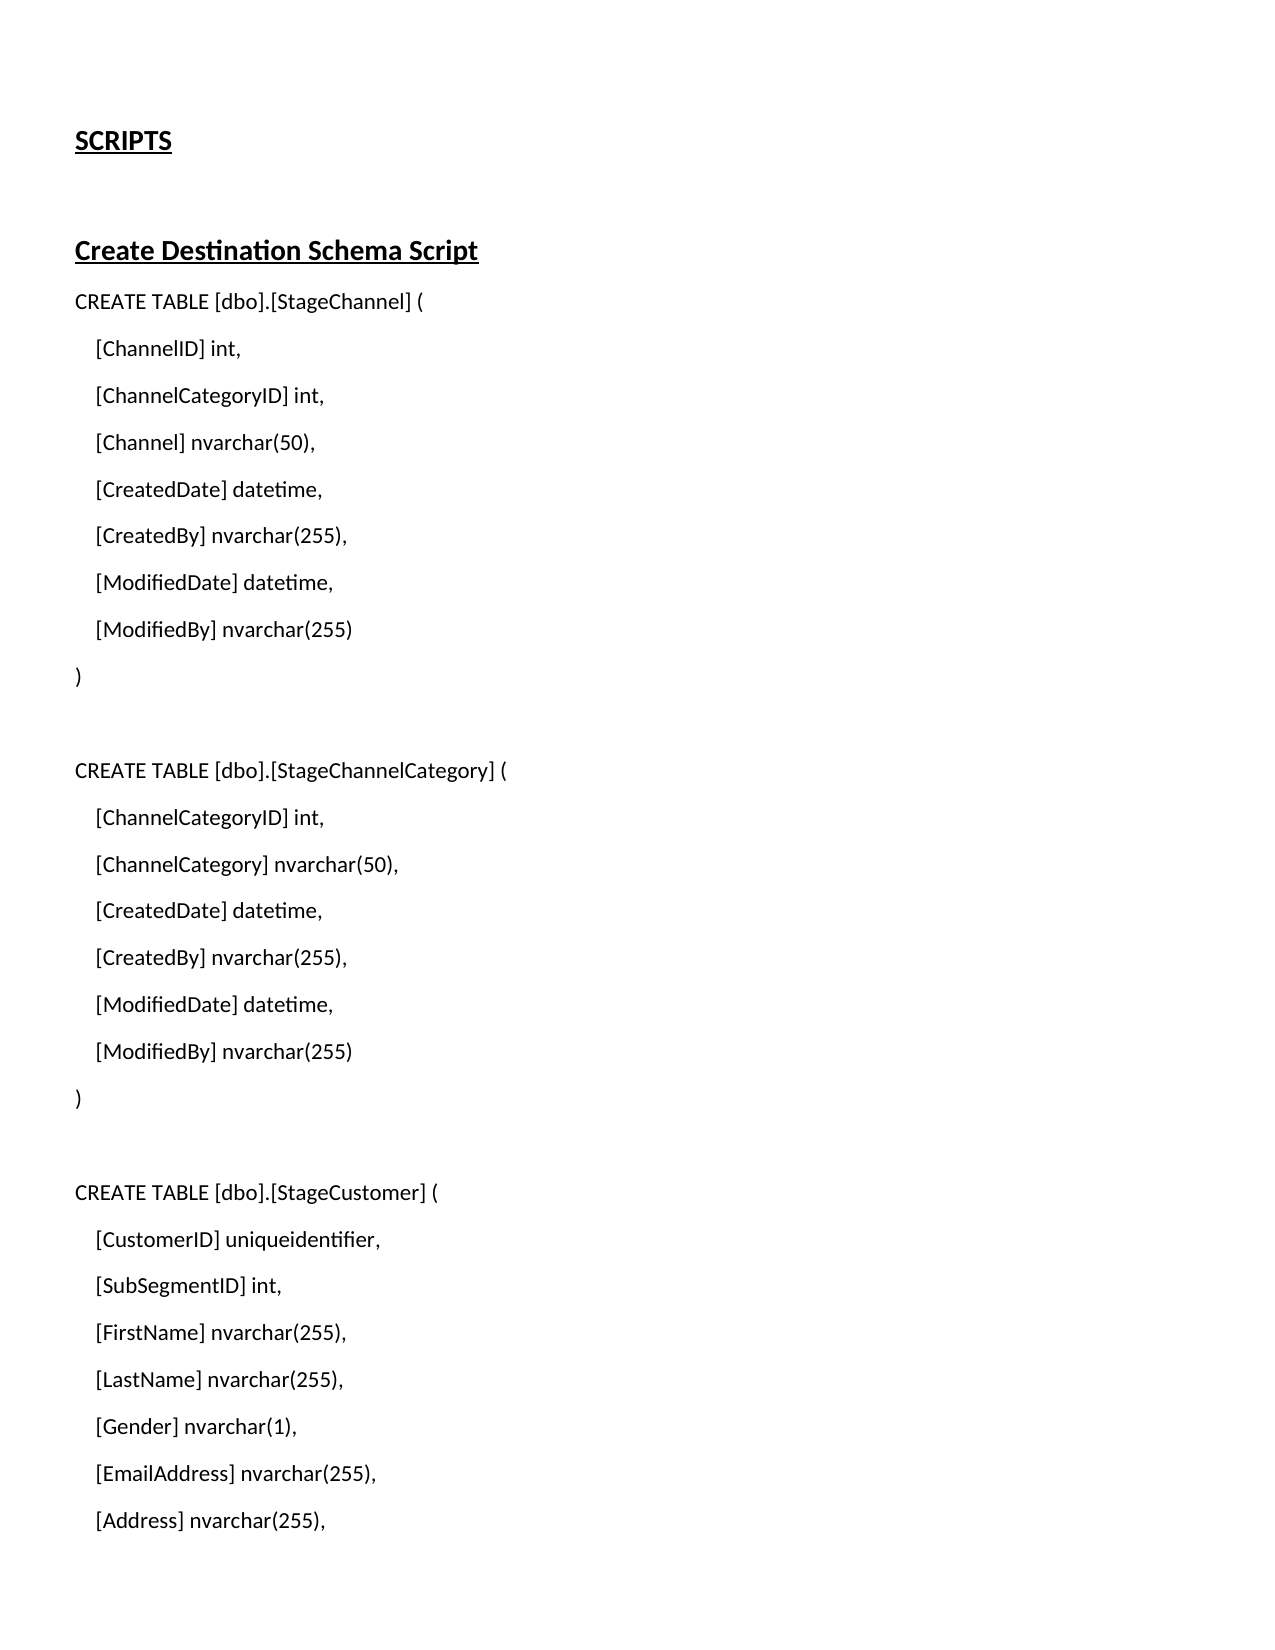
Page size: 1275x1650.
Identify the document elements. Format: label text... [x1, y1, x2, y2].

text [EmailAddress] nvarchar(255), [75, 1459, 1200, 1487]
text [ChannelCategory] nvarchar(50), [75, 850, 1200, 878]
text Create Destination Schema Script [75, 232, 1200, 268]
text [Address] nvarchar(255), [75, 1506, 1200, 1534]
text [CustomerID] uniqueidentifier, [75, 1225, 1200, 1253]
text [ChannelCategoryID] int, [75, 381, 1200, 409]
text [SubSegmentID] int, [75, 1272, 1200, 1299]
text CREATE TABLE [dbo].[StageCustomer] ( [75, 1178, 1200, 1206]
text ) [75, 662, 1200, 690]
text SCRIPTS [75, 122, 1200, 157]
text CREATE TABLE [dbo].[StageChannelCategory] ( [75, 756, 1200, 784]
text [CreatedBy] nvarchar(255), [75, 943, 1200, 971]
text [CreatedBy] nvarchar(255), [75, 522, 1200, 549]
text [ModifiedDate] datetime, [75, 990, 1200, 1018]
text [FirstName] nvarchar(255), [75, 1318, 1200, 1346]
text [ModifiedBy] nvarchar(255) [75, 1037, 1200, 1065]
text [CreatedDate] datetime, [75, 897, 1200, 924]
text CREATE TABLE [dbo].[StageChannel] ( [75, 287, 1200, 315]
text [ModifiedDate] datetime, [75, 568, 1200, 596]
text [Channel] nvarchar(50), [75, 428, 1200, 456]
text [Gender] nvarchar(1), [75, 1412, 1200, 1440]
text [LastName] nvarchar(255), [75, 1365, 1200, 1393]
text ) [75, 1084, 1200, 1112]
text [CreatedDate] datetime, [75, 475, 1200, 503]
text [ChannelCategoryID] int, [75, 803, 1200, 831]
text [ModifiedBy] nvarchar(255) [75, 615, 1200, 643]
text [ChannelID] int, [75, 334, 1200, 362]
